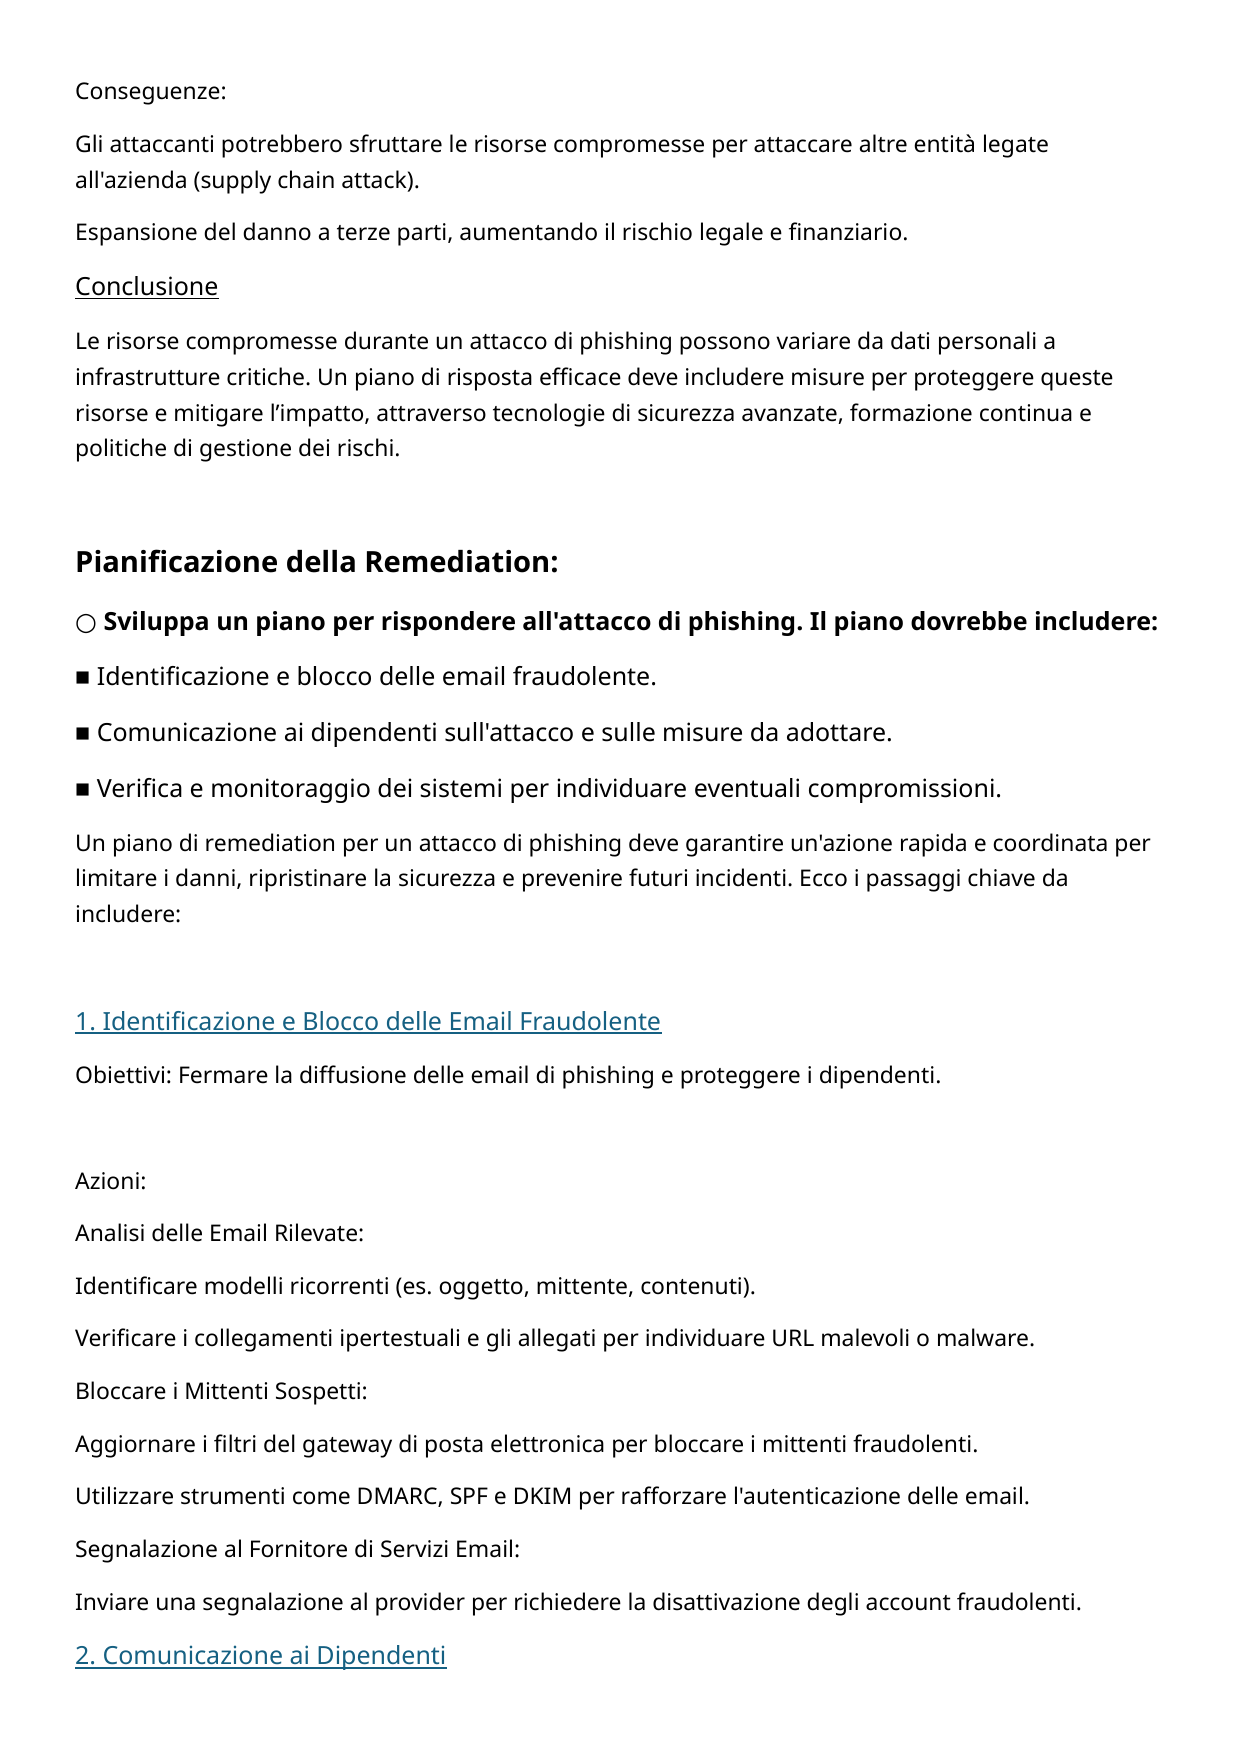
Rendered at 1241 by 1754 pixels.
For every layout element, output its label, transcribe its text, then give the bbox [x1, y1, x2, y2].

text 2. Comunicazione ai Dipendenti [75, 1638, 1165, 1672]
text Espansione del danno a terze parti, aumentando il rischio legale e finanziario. [75, 216, 1165, 247]
text Conseguenze: [75, 75, 1165, 106]
text Segnalazione al Fornitore di Servizi Email: [75, 1533, 1165, 1564]
text Analisi delle Email Rilevate: [75, 1217, 1165, 1248]
text Azioni: [75, 1164, 1165, 1196]
text Identificare modelli ricorrenti (es. oggetto, mittente, contenuti). [75, 1270, 1165, 1301]
text Verificare i collegamenti ipertestuali e gli allegati per individuare URL malevoli o malware. [75, 1322, 1165, 1354]
text Gli attaccanti potrebbero sfruttare le risorse compromesse per attaccare altre entità legate all'azienda (supply chain attack). [75, 128, 1165, 195]
text 1. Identificazione e Blocco delle Email Fraudolente [75, 1003, 1165, 1038]
text Pianificazione della Remediation: [75, 541, 1165, 581]
text Aggiornare i filtri del gateway di posta elettronica per bloccare i mittenti fraudolenti. [75, 1428, 1165, 1459]
text Un piano di remediation per un attacco di phishing deve garantire un'azione rapida e coordinata per limitare i danni, ripristinare la sicurezza e prevenire futuri incidenti. Ecco i passaggi chiave da includere: [75, 826, 1165, 929]
text Utilizzare strumenti come DMARC, SPF e DKIM per rafforzare l'autenticazione delle email. [75, 1480, 1165, 1511]
text Conclusione [75, 269, 1165, 303]
text Inviare una segnalazione al provider per richiedere la disattivazione degli account fraudolenti. [75, 1585, 1165, 1617]
text Obiettivi: Fermare la diffusione delle email di phishing e proteggere i dipendenti. [75, 1059, 1165, 1091]
text Bloccare i Mittenti Sospetti: [75, 1375, 1165, 1406]
text ○ Sviluppa un piano per rispondere all'attacco di phishing. Il piano dovrebbe includere: [75, 603, 1165, 637]
text ■ Comunicazione ai dipendenti sull'attacco e sulle misure da adottare. [75, 715, 1165, 749]
text Le risorse compromesse durante un attacco di phishing possono variare da dati personali a infrastrutture critiche. Un piano di risposta efficace deve includere misure per proteggere queste risorse e mitigare l’impatto, attraverso tecnologie di sicurezza avanzate, formazione continua e politiche di gestione dei rischi. [75, 324, 1165, 464]
text ■ Identificazione e blocco delle email fraudolente. [75, 659, 1165, 693]
text ■ Verifica e monitoraggio dei sistemi per individuare eventuali compromissioni. [75, 771, 1165, 805]
